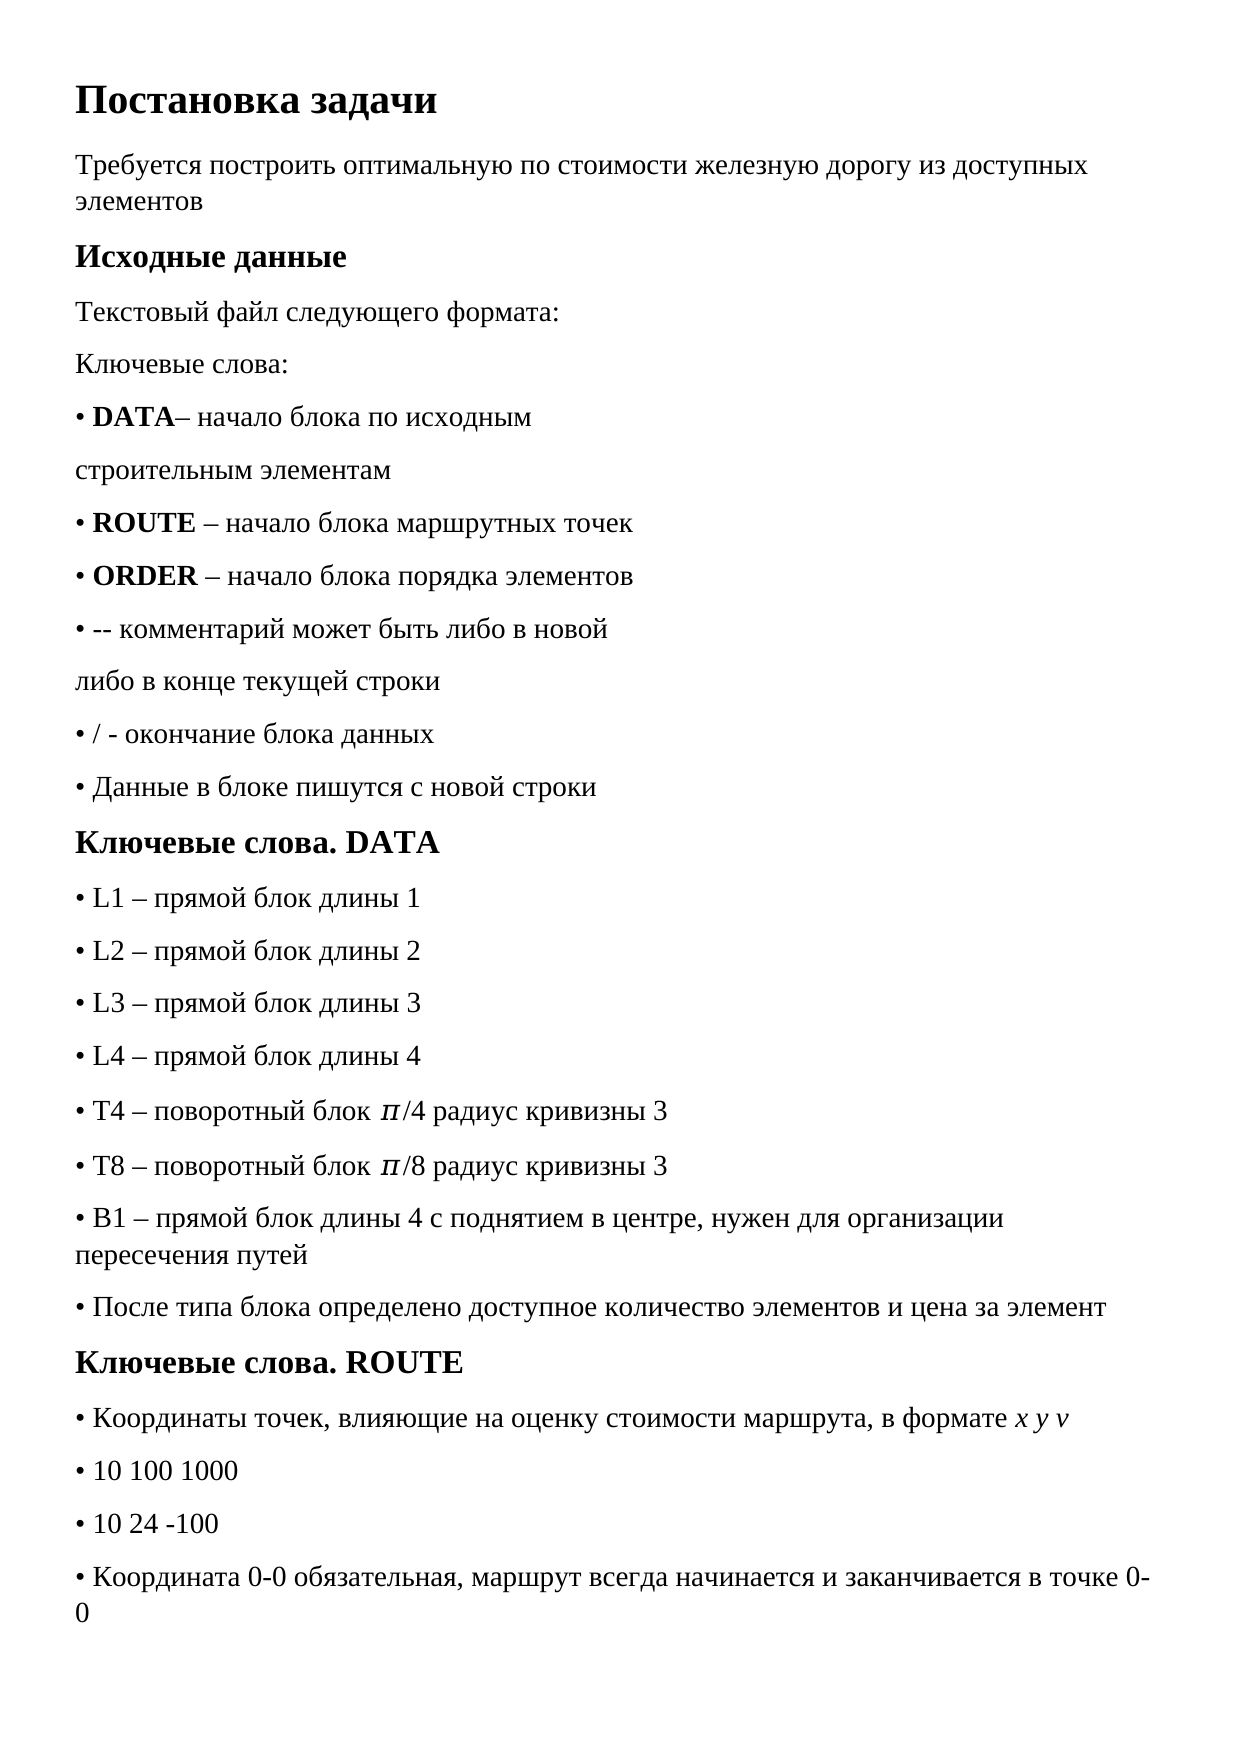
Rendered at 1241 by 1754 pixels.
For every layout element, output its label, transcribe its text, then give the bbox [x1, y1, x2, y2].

text • / - окончание блока данных [75, 716, 1165, 750]
text • Координата 0-0 обязательная, маршрут всегда начинается и заканчивается в точке 0-0 [75, 1559, 1165, 1628]
text строительным элементам [75, 452, 1165, 486]
text • L4 – прямой блок длины 4 [75, 1038, 1165, 1072]
text • -- комментарий может быть либо в новой [75, 611, 1165, 644]
text Текстовый файл следующего формата: [75, 294, 1165, 327]
text • B1 – прямой блок длины 4 c поднятием в центре, нужен для организации пересечения путей [75, 1201, 1165, 1270]
text • ROUTE – начало блока маршрутных точек [75, 505, 1165, 539]
text • 10 100 1000 [75, 1453, 1165, 1487]
text • T4 – поворотный блок 𝜋/4 радиус кривизны 3 [75, 1091, 1165, 1126]
text • DATA– начало блока по исходным [75, 399, 1165, 433]
text • L2 – прямой блок длины 2 [75, 933, 1165, 966]
text • Координаты точек, влияющие на оценку стоимости маршрута, в формате x y v [75, 1400, 1165, 1434]
text либо в конце текущей строки [75, 663, 1165, 697]
text • Данные в блоке пишутся с новой строки [75, 769, 1165, 803]
text • ORDER – начало блока порядка элементов [75, 558, 1165, 591]
text Требуется построить оптимальную по стоимости железную дорогу из доступных элементов [75, 147, 1165, 217]
text • 10 24 -100 [75, 1506, 1165, 1539]
text • После типа блока определено доступное количество элементов и цена за элемент [75, 1289, 1165, 1323]
text Ключевые слова. ROUTE [75, 1342, 1165, 1381]
text • T8 – поворотный блок 𝜋/8 радиус кривизны 3 [75, 1146, 1165, 1181]
text • L3 – прямой блок длины 3 [75, 986, 1165, 1019]
subtitle Постановка задачи [75, 75, 1165, 123]
text Ключевые слова. DATA [75, 822, 1165, 860]
text Ключевые слова: [75, 347, 1165, 380]
text • L1 – прямой блок длины 1 [75, 880, 1165, 913]
text Исходные данные [75, 236, 1165, 274]
